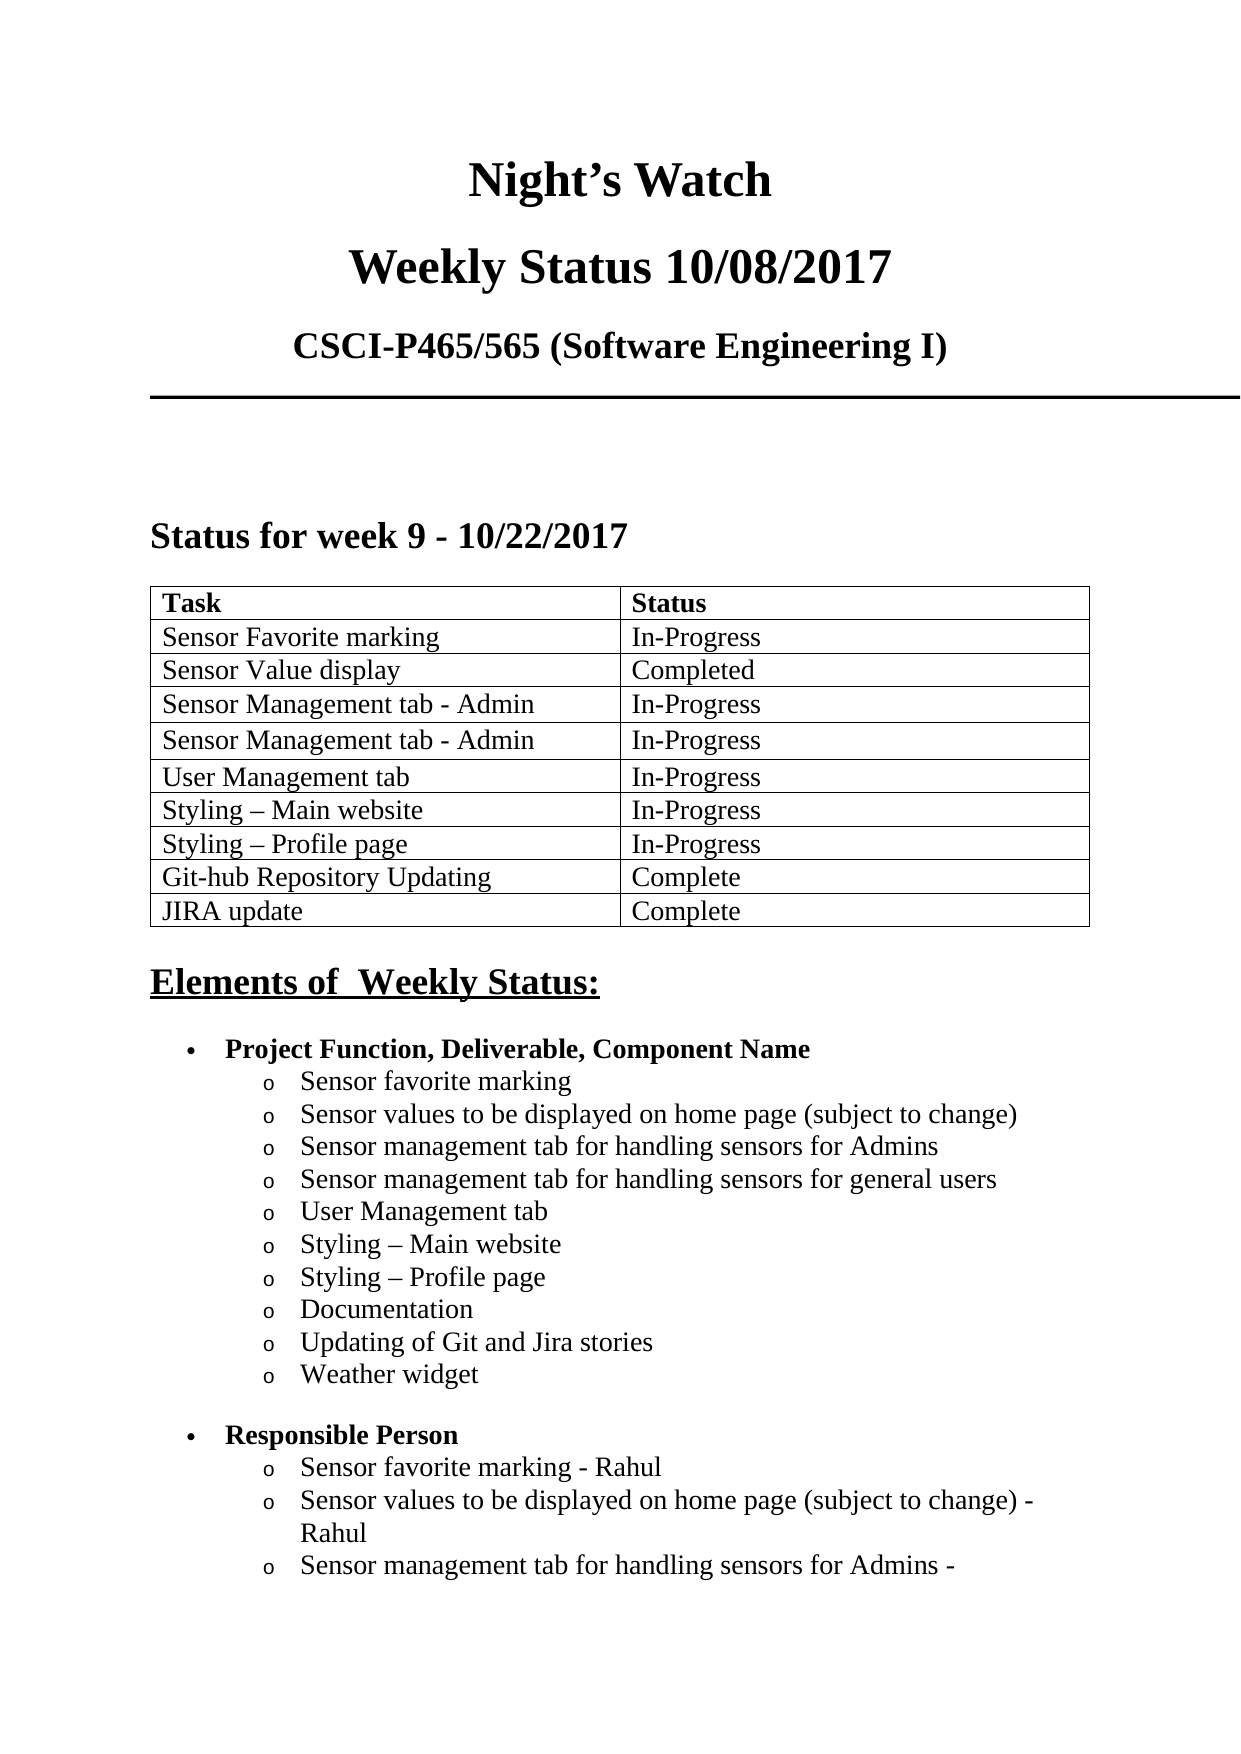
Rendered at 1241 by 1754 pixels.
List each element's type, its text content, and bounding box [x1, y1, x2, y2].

table_cell Sensor Favorite marking [151, 620, 620, 652]
table_cell Styling – Profile page [151, 827, 620, 859]
table_cell In-Progress [621, 620, 1089, 652]
list Project Function, Deliverable, Component Name [187, 1032, 1090, 1064]
table_cell Completed [621, 654, 1089, 686]
table_cell In-Progress [621, 827, 1089, 859]
text Weekly Status 10/08/2017 [150, 237, 1090, 294]
list Sensor values to be displayed on home page (subject to change) [262, 1097, 1090, 1129]
table_cell In-Progress [621, 760, 1089, 792]
text CSCI-P465/565 (Software Engineering I) [150, 323, 1090, 366]
text Status for week 9 - 10/22/2017 [150, 513, 1090, 556]
list Updating of Git and Jira stories [262, 1325, 1090, 1357]
text Elements of Weekly Status: [150, 927, 1090, 1002]
list Sensor management tab for handling sensors for Admins - [262, 1548, 1090, 1581]
table_cell User Management tab [151, 760, 620, 792]
table_cell Sensor Management tab - Admin [151, 687, 620, 722]
list Sensor management tab for handling sensors for Admins [262, 1129, 1090, 1162]
table_header Task [151, 587, 620, 619]
list Sensor management tab for handling sensors for general users [262, 1162, 1090, 1194]
table_cell In-Progress [621, 687, 1089, 722]
table_cell In-Progress [621, 723, 1089, 759]
table_cell JIRA update [151, 894, 620, 926]
table_cell Sensor Value display [151, 654, 620, 686]
list Documentation [262, 1292, 1090, 1325]
table_cell Complete [621, 860, 1089, 892]
list Styling – Main website [262, 1227, 1090, 1260]
list Responsible Person [187, 1418, 1090, 1451]
list Styling – Profile page [262, 1260, 1090, 1292]
text Night’s Watch [150, 150, 1090, 207]
table_cell Styling – Main website [151, 793, 620, 826]
table_header Status [621, 587, 1089, 619]
list Sensor favorite marking - Rahul [262, 1451, 1090, 1483]
list User Management tab [262, 1194, 1090, 1227]
table_cell Complete [621, 894, 1089, 926]
table_cell In-Progress [621, 793, 1089, 826]
table_cell Sensor Management tab - Admin [151, 723, 620, 759]
list Sensor values to be displayed on home page (subject to change) -Rahul [262, 1483, 1090, 1548]
list Weather widget [262, 1357, 1090, 1418]
list Sensor favorite marking [262, 1064, 1090, 1097]
table_cell Git-hub Repository Updating [151, 860, 620, 892]
